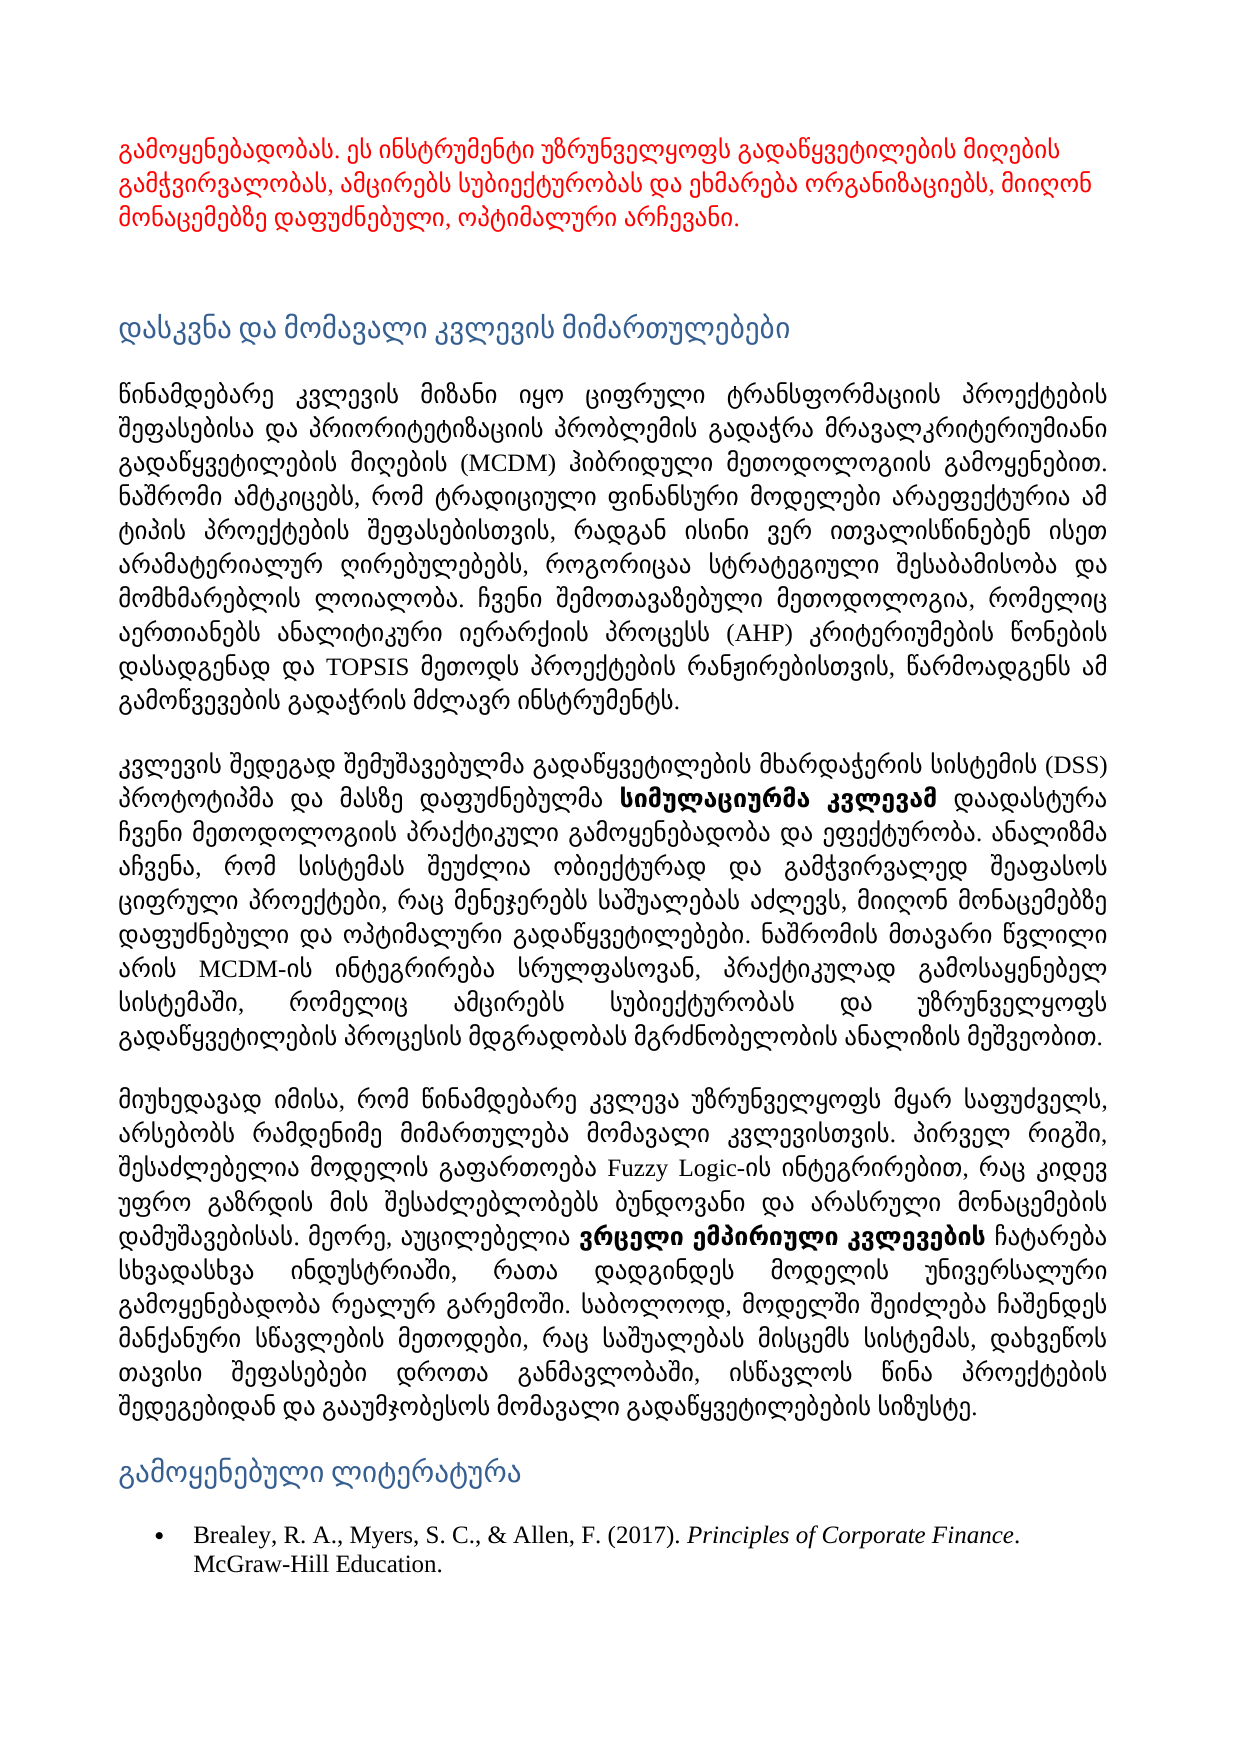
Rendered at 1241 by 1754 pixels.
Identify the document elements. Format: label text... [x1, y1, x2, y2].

subtitle დასკვნა და მომავალი კვლევის მიმართულებები [118, 775, 1107, 814]
list მგრძნობელობის ანალიზი: პროტოტიპის ერთ-ერთი მთავარი ფუნქციაა მგრძნობელობის ანალიზი. სისტემა მომხმარებელს საშუალებას აძლევს, ცვალოს კრიტერიუმების წონები და დააკვირდეს, როგორ იცვლება პროექტების რანჟირება. ეს ანალიზი ადასტურებს, რომ საბოლოო გადაწყვეტილება მდგრადია პრიორიტეტების პოტენციური ცვლილებების მიმართ, რაც კვლევის პრაქტიკულ მნიშვნელობას ზრდის. [156, 229, 1107, 433]
text სიმულაციურმა კვლევამ დაადასტურა, რომ შემუშავებული DSS პროტოტიპი ეფექტურად აანალიზებს ციფრული ტრანსფორმაციის პროექტების შეფასების კომპლექსურ ამოცანას. პროტოტიპის მიერ მიღებული შედეგები ლოგიკური და გამართლებულია, რაც ასაბუთებს ჩვენი ჰიბრიდული მეთოდოლოგიის პრაქტიკულ გამოყენებადობას. ეს ინსტრუმენტი უზრუნველყოფს გადაწყვეტილების მიღების გამჭვირვალობას, ამცირებს სუბიექტურობას და ეხმარება ორგანიზაციებს, მიიღონ მონაცემებზე დაფუძნებული, ოპტიმალური არჩევანი. [118, 462, 1107, 701]
text კვლევის შედეგად შემუშავებულმა გადაწყვეტილების მხარდაჭერის სისტემის (DSS) პროტოტიპმა და მასზე დაფუძნებულმა სიმულაციურმა კვლევამ დაადასტურა ჩვენი მეთოდოლოგიის პრაქტიკული გამოყენებადობა და ეფექტურობა. ანალიზმა აჩვენა, რომ სისტემას შეუძლია ობიექტურად და გამჭვირვალედ შეაფასოს ციფრული პროექტები, რაც მენეჯერებს საშუალებას აძლევს, მიიღონ მონაცემებზე დაფუძნებული და ოპტიმალური გადაწყვეტილებები. ნაშრომის მთავარი წვლილი არის MCDM-ის ინტეგრირება სრულფასოვან, პრაქტიკულად გამოსაყენებელ სისტემაში, რომელიც ამცირებს სუბიექტურობას და უზრუნველყოფს გადაწყვეტილების პროცესის მდგრადობას მგრძნობელობის ანალიზის მეშვეობით. [118, 1213, 1107, 1520]
text წინამდებარე კვლევის მიზანი იყო ციფრული ტრანსფორმაციის პროექტების შეფასებისა და პრიორიტეტიზაციის პრობლემის გადაჭრა მრავალკრიტერიუმიანი გადაწყვეტილების მიღების (MCDM) ჰიბრიდული მეთოდოლოგიის გამოყენებით. ნაშრომი ამტკიცებს, რომ ტრადიციული ფინანსური მოდელები არაეფექტურია ამ ტიპის პროექტების შეფასებისთვის, რადგან ისინი ვერ ითვალისწინებენ ისეთ არამატერიალურ ღირებულებებს, როგორიცაა სტრატეგიული შესაბამისობა და მომხმარებლის ლოიალობა. ჩვენი შემოთავაზებული მეთოდოლოგია, რომელიც აერთიანებს ანალიტიკური იერარქიის პროცესს (AHP) კრიტერიუმების წონების დასადგენად და TOPSIS მეთოდს პროექტების რანჟირებისთვის, წარმოადგენს ამ გამოწვევების გადაჭრის მძლავრ ინსტრუმენტს. [118, 843, 1107, 1184]
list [156, 132, 1107, 200]
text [118, 1549, 1107, 1617]
